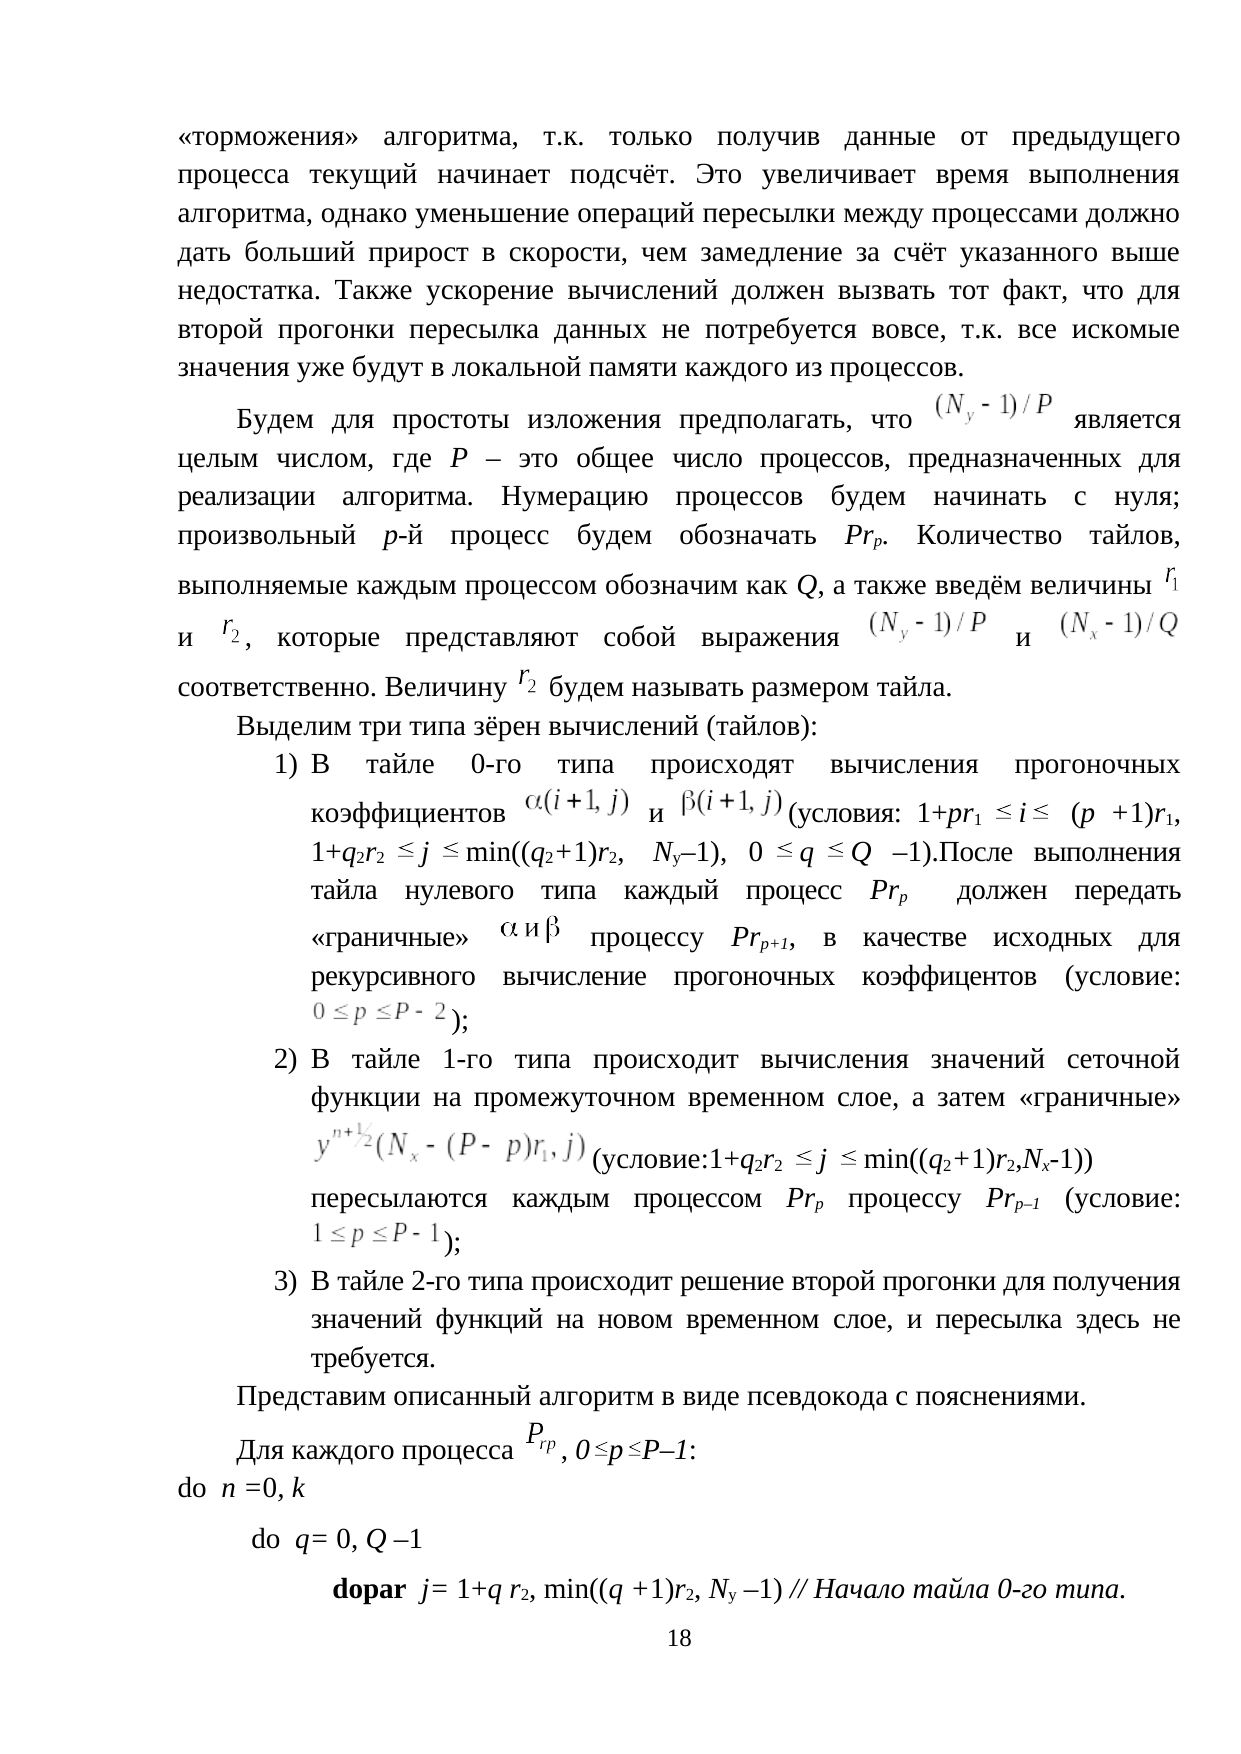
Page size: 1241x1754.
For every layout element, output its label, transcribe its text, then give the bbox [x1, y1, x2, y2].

text dopar j= 1+q r2, min((q +1)r2, Ny –1) // Начало тайла 0-го типа. [251, 1571, 1181, 1604]
text do q= 0, Q –1 [177, 1521, 1181, 1554]
list В тайле 0-го типа происходят вычисления прогоночных коэффициентов и (условия: 1+pr1 i (p +1)r1, 1+q2r2 j min((q2+1)r2, Ny–1), 0 q Q –1).После выполнения тайла нулевого типа каждый процесс Prp должен передать «граничные» процессу Prp+1, в качестве исходных для рекурсивного вычисление прогоночных коэффицентов (условие: ); [273, 746, 1181, 1036]
list В тайле 2-го типа происходит решение второй прогонки для получения значений функций на новом временном слое, и пересылка здесь не требуется. [273, 1263, 1181, 1373]
text Представим описанный алгоритм в виде псевдокода с пояснениями. [177, 1378, 1181, 1412]
text do n =0, k [177, 1470, 1181, 1504]
list В тайле 1-го типа происходит вычисления значений сеточной функции на промежуточном временном слое, а затем «граничные» (условие:1+q2r2 j min((q2+1)r2,Nx-1)) пересылаются каждым процессом Prp процессу Prp–1 (условие: ); [273, 1041, 1181, 1258]
text Будем для простоты изложения предполагать, что является целым числом, где Р – это общее число процессов, предназначенных для реализации алгоритма. Нумерацию процессов будем начинать с нуля; произвольный p-й процесс будем обозначать Prp. Количество тайлов, выполняемые каждым процессом обозначим как Q, а также введём величины и , которые представляют собой выражения и соответственно. Величину будем называть размером тайла. [177, 388, 1181, 703]
text Для каждого процесса , 0pP–1: [177, 1417, 1181, 1465]
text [177, 118, 1181, 383]
text Выделим три типа зёрен вычислений (тайлов): [177, 708, 1181, 741]
